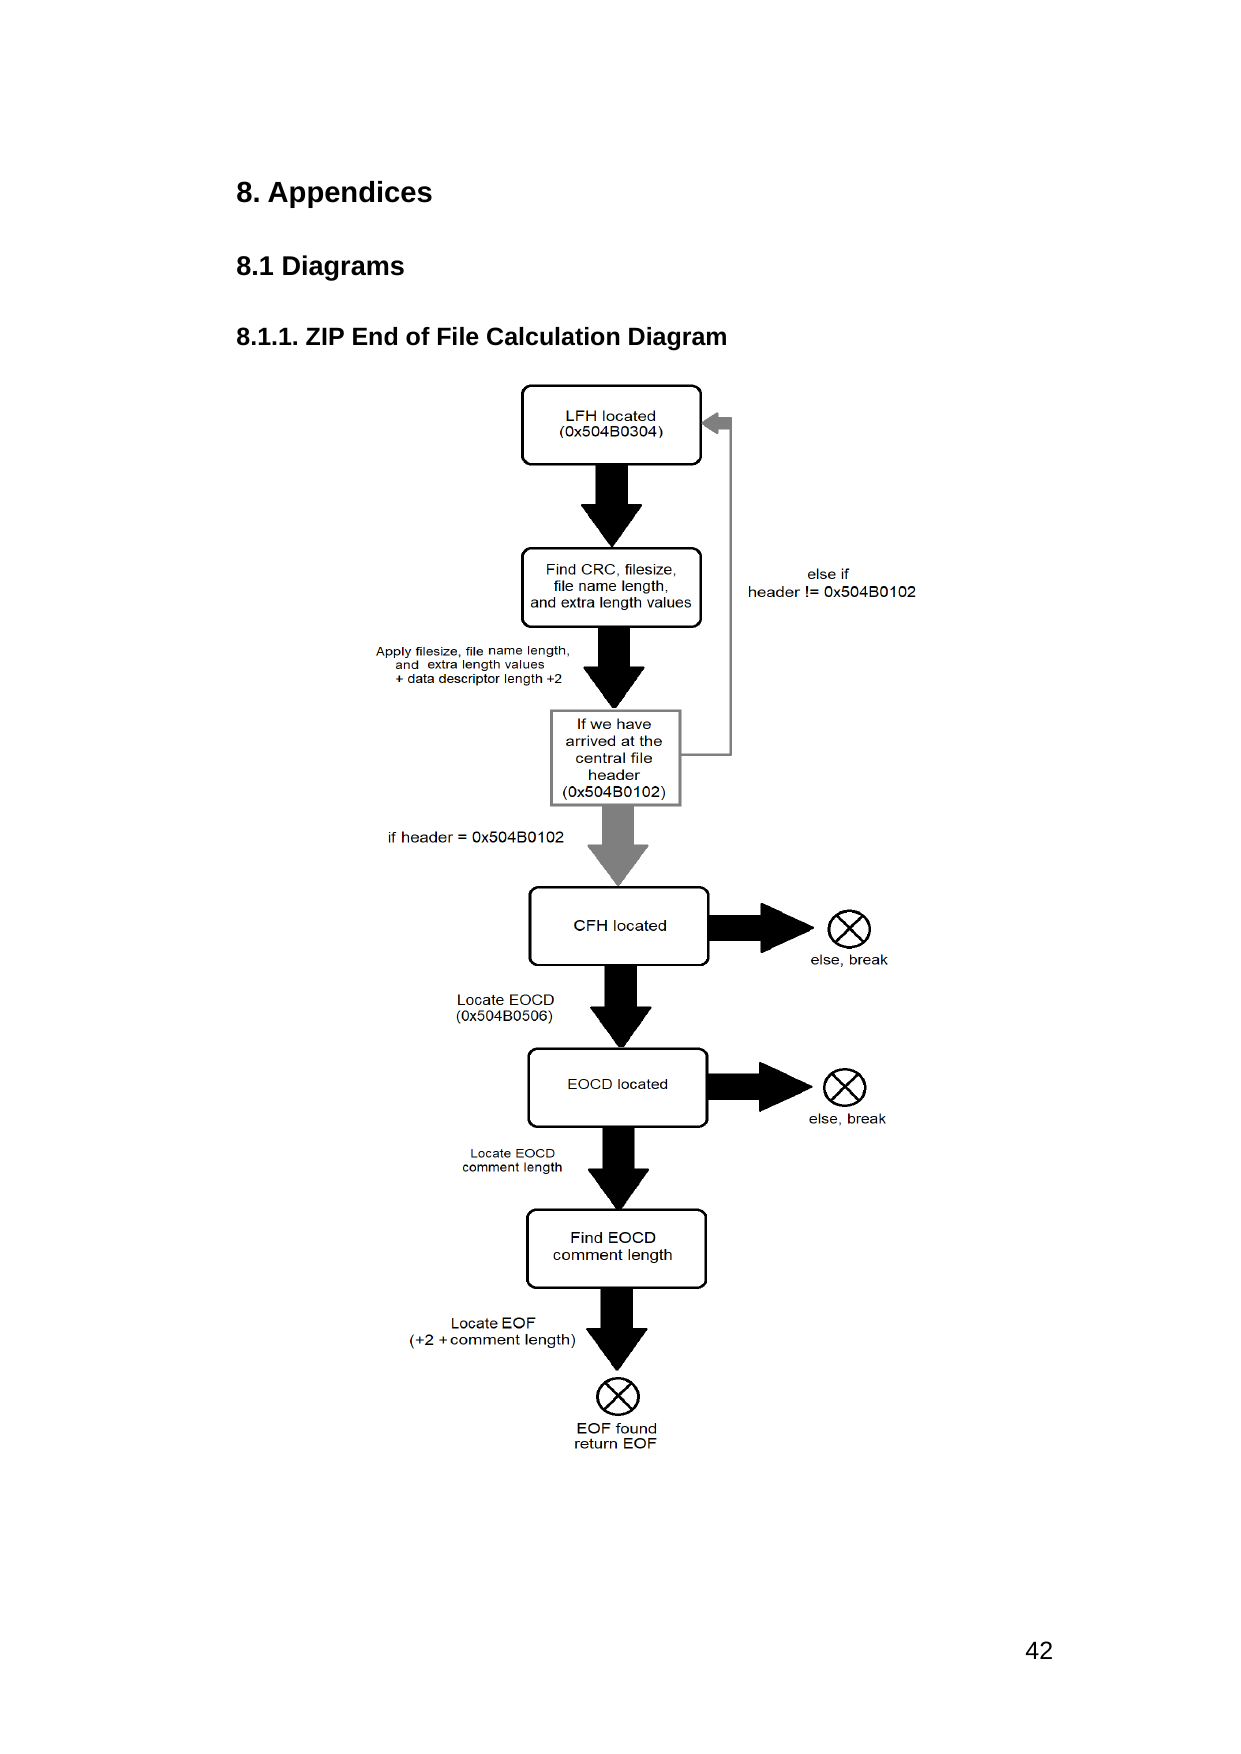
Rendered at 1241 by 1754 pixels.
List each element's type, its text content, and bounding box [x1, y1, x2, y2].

subtitle 8.1 Diagrams [236, 250, 1053, 282]
picture [358, 371, 931, 1472]
subtitle 8. Appendices [236, 175, 1053, 208]
subtitle 8.1.1. ZIP End of File Calculation Diagram [236, 322, 1053, 351]
